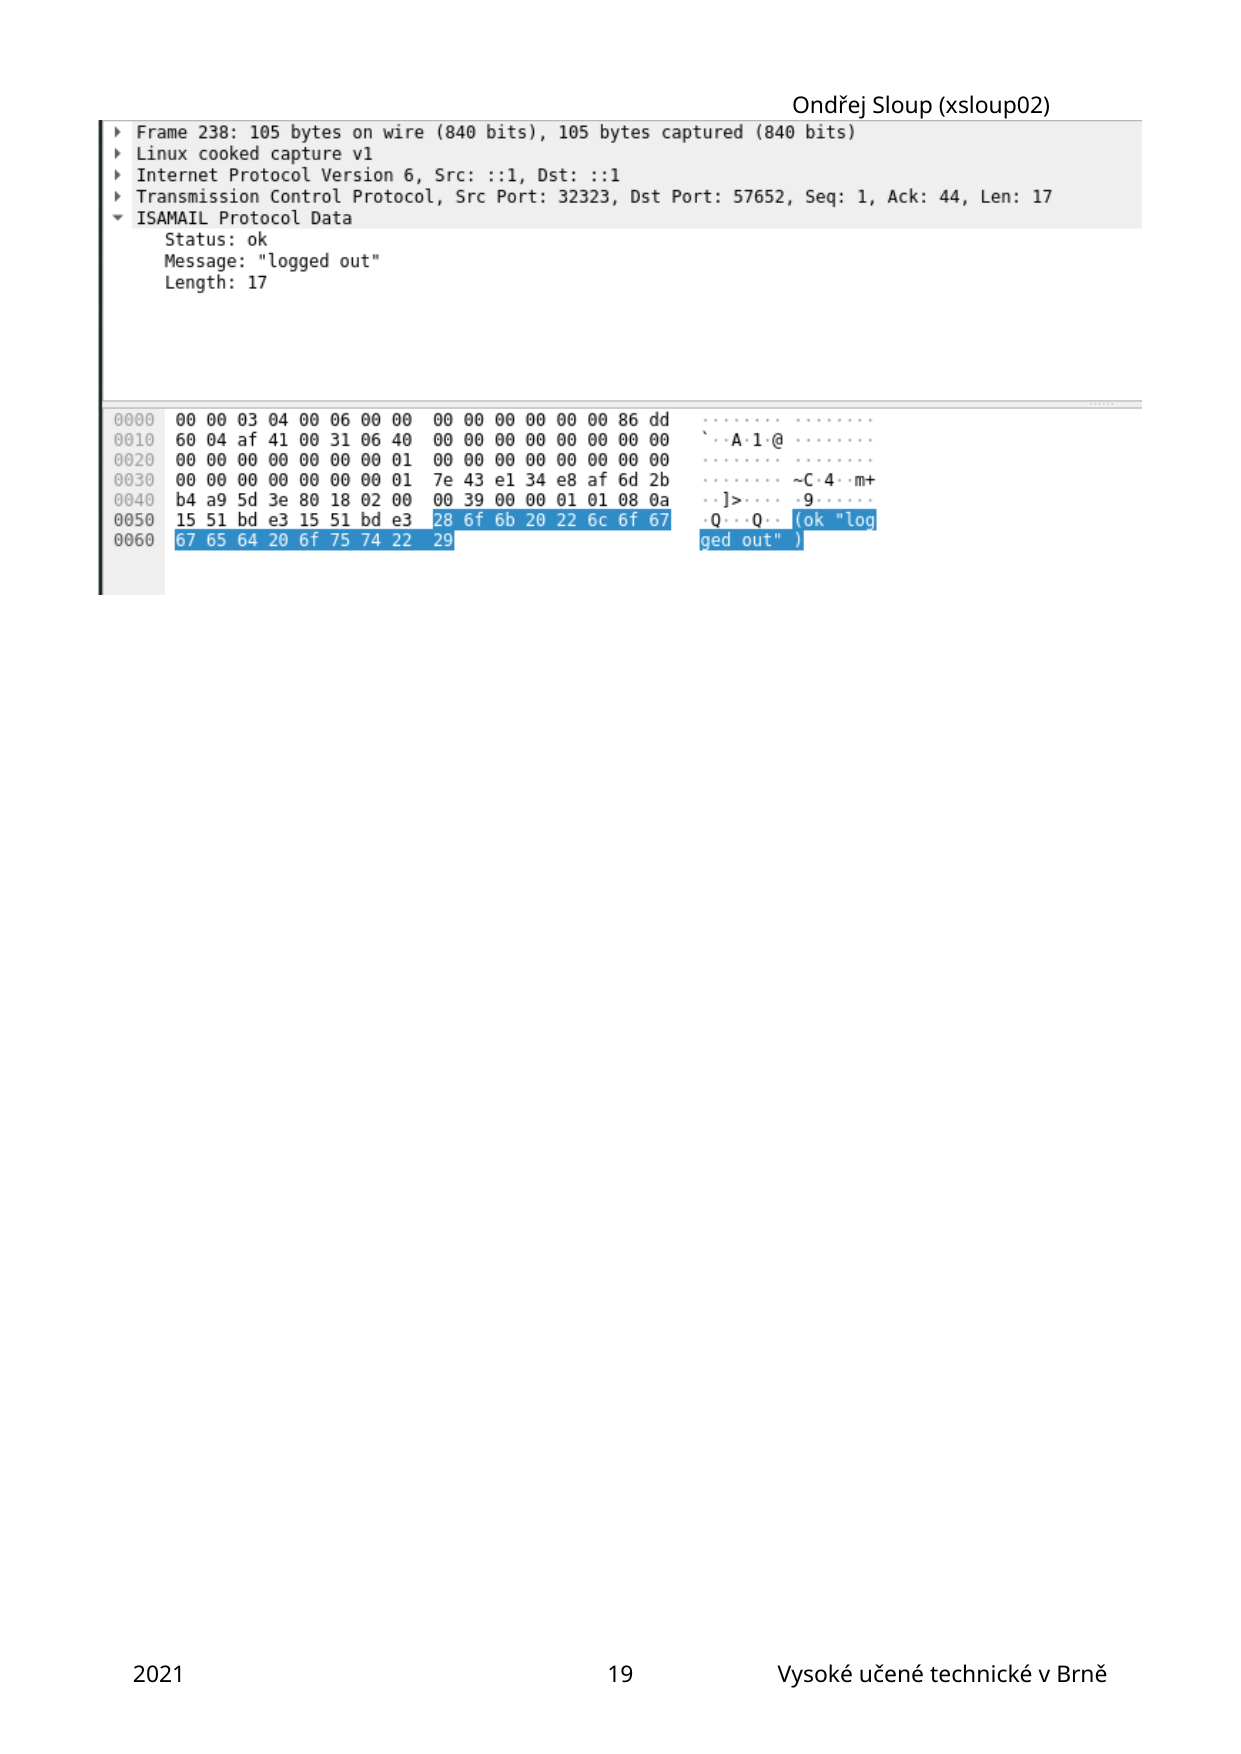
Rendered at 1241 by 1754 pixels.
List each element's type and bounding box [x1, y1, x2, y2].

picture [98, 120, 1142, 595]
